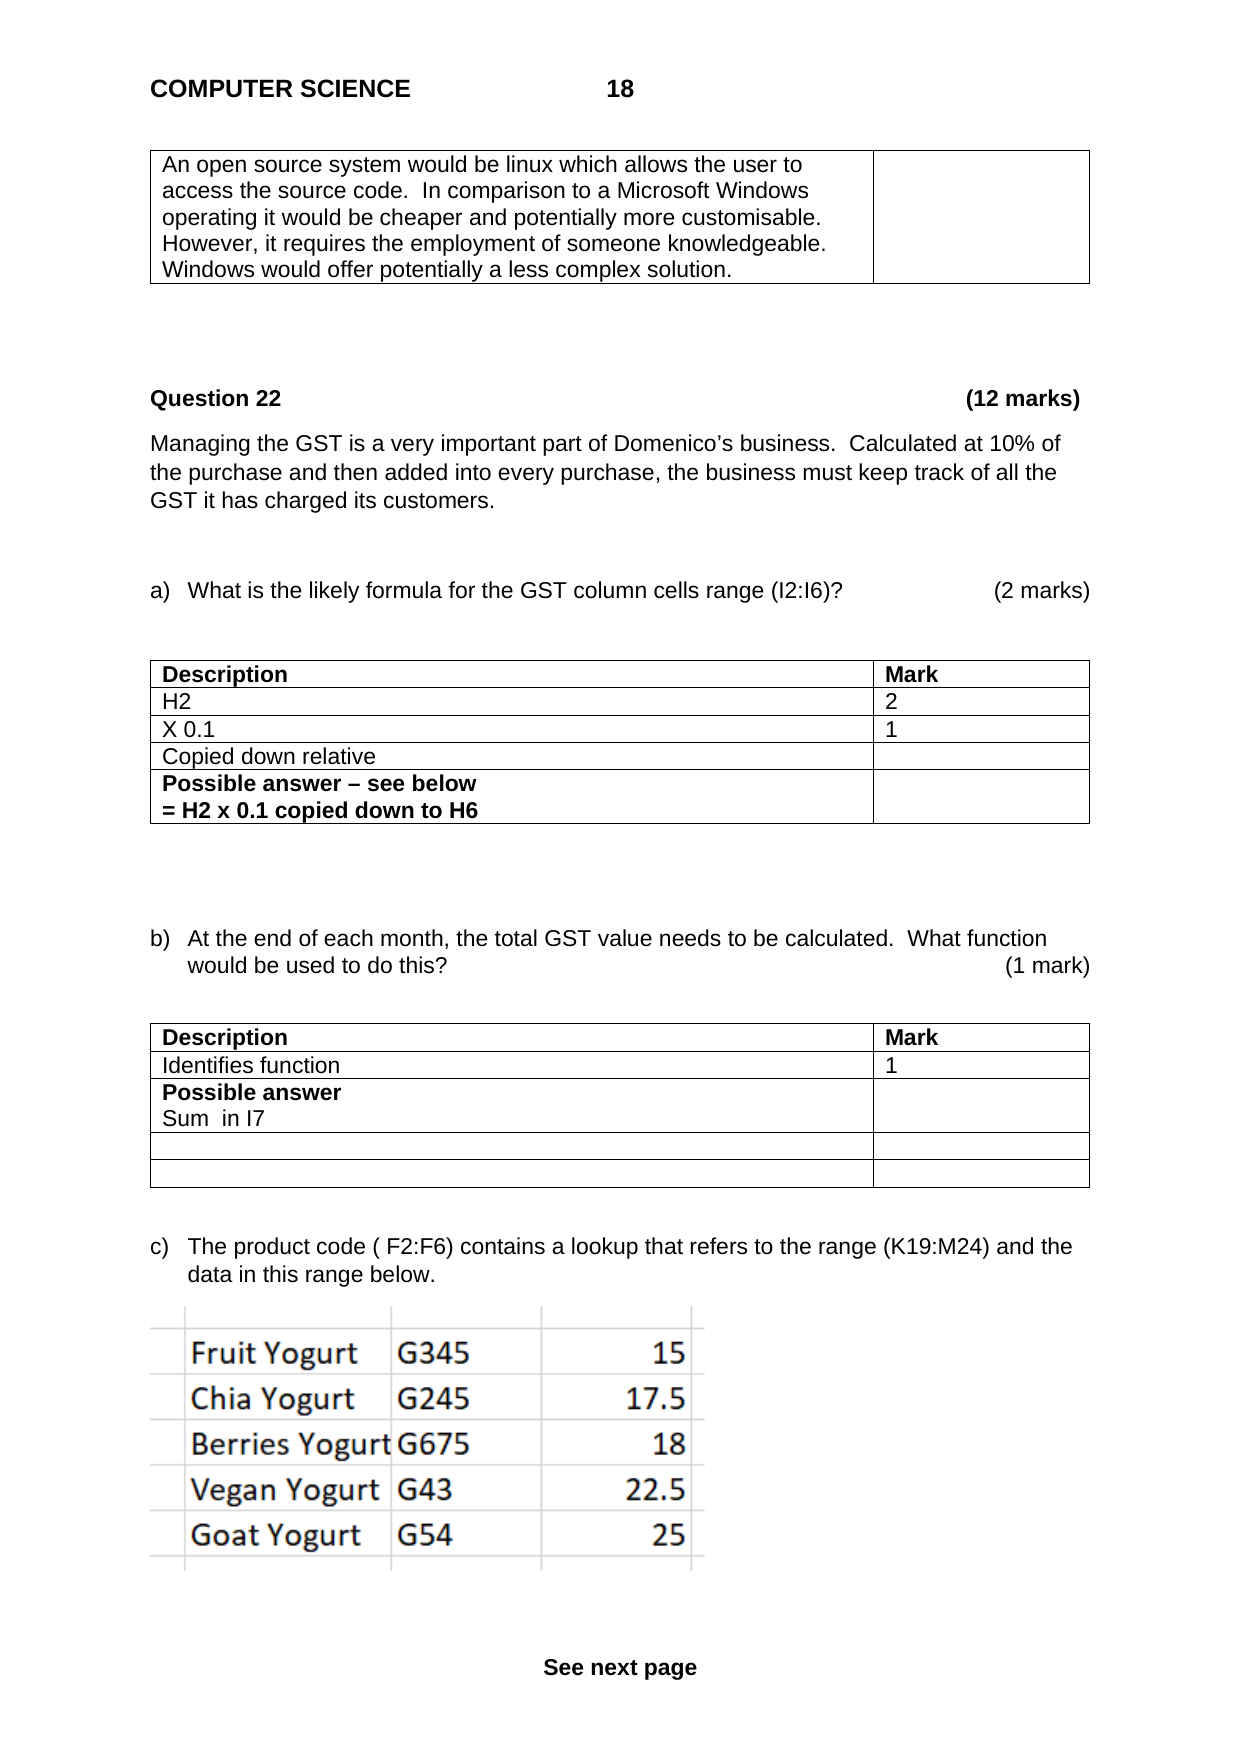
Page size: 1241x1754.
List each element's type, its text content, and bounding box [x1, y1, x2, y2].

table_cell X 0.1 [151, 716, 873, 742]
table_cell 1 [874, 716, 1089, 742]
list The product code ( F2:F6) contains a lookup that refers to the range (K19:M24) and the data in this range below. [150, 1233, 1090, 1287]
table_cell 1 [874, 1052, 1089, 1078]
table_cell [151, 1133, 873, 1159]
table_header Description [151, 661, 873, 687]
table_cell 2 [874, 688, 1089, 714]
table_cell [874, 1160, 1089, 1187]
table_cell H2 [151, 688, 873, 714]
table_cell Copied down relative [151, 743, 873, 769]
table_cell [874, 151, 1089, 283]
table_cell An open source system would be linux which allows the user to access the source code. In comparison to a Microsoft Windows operating it would be cheaper and potentially more customisable. However, it requires the employment of someone knowledgeable. Windows would offer potentially a less complex solution. [151, 151, 873, 283]
text Managing the GST is a very important part of Domenico’s business. Calculated at 10% of the purchase and then added into every purchase, the business must keep track of all the GST it has charged its customers. [150, 430, 1090, 513]
table_header Description [151, 1024, 873, 1051]
picture [150, 1306, 705, 1571]
table_cell Possible answer – see below = H2 x 0.1 copied down to H6 [151, 770, 873, 823]
text Question 22 (12 marks) [150, 385, 1090, 411]
table_cell [874, 1079, 1089, 1132]
list At the end of each month, the total GST value needs to be calculated. What function would be used to do this? (1 mark) [150, 925, 1090, 978]
table_cell [874, 1133, 1089, 1159]
table_header Mark [874, 1024, 1089, 1051]
table_cell Possible answer Sum in I7 [151, 1079, 873, 1132]
table_cell [874, 743, 1089, 769]
table_cell Identifies function [151, 1052, 873, 1078]
table_cell [874, 770, 1089, 823]
table_header Mark [874, 661, 1089, 687]
table_cell [151, 1160, 873, 1187]
list What is the likely formula for the GST column cells range (I2:I6)? (2 marks) [150, 577, 1090, 604]
